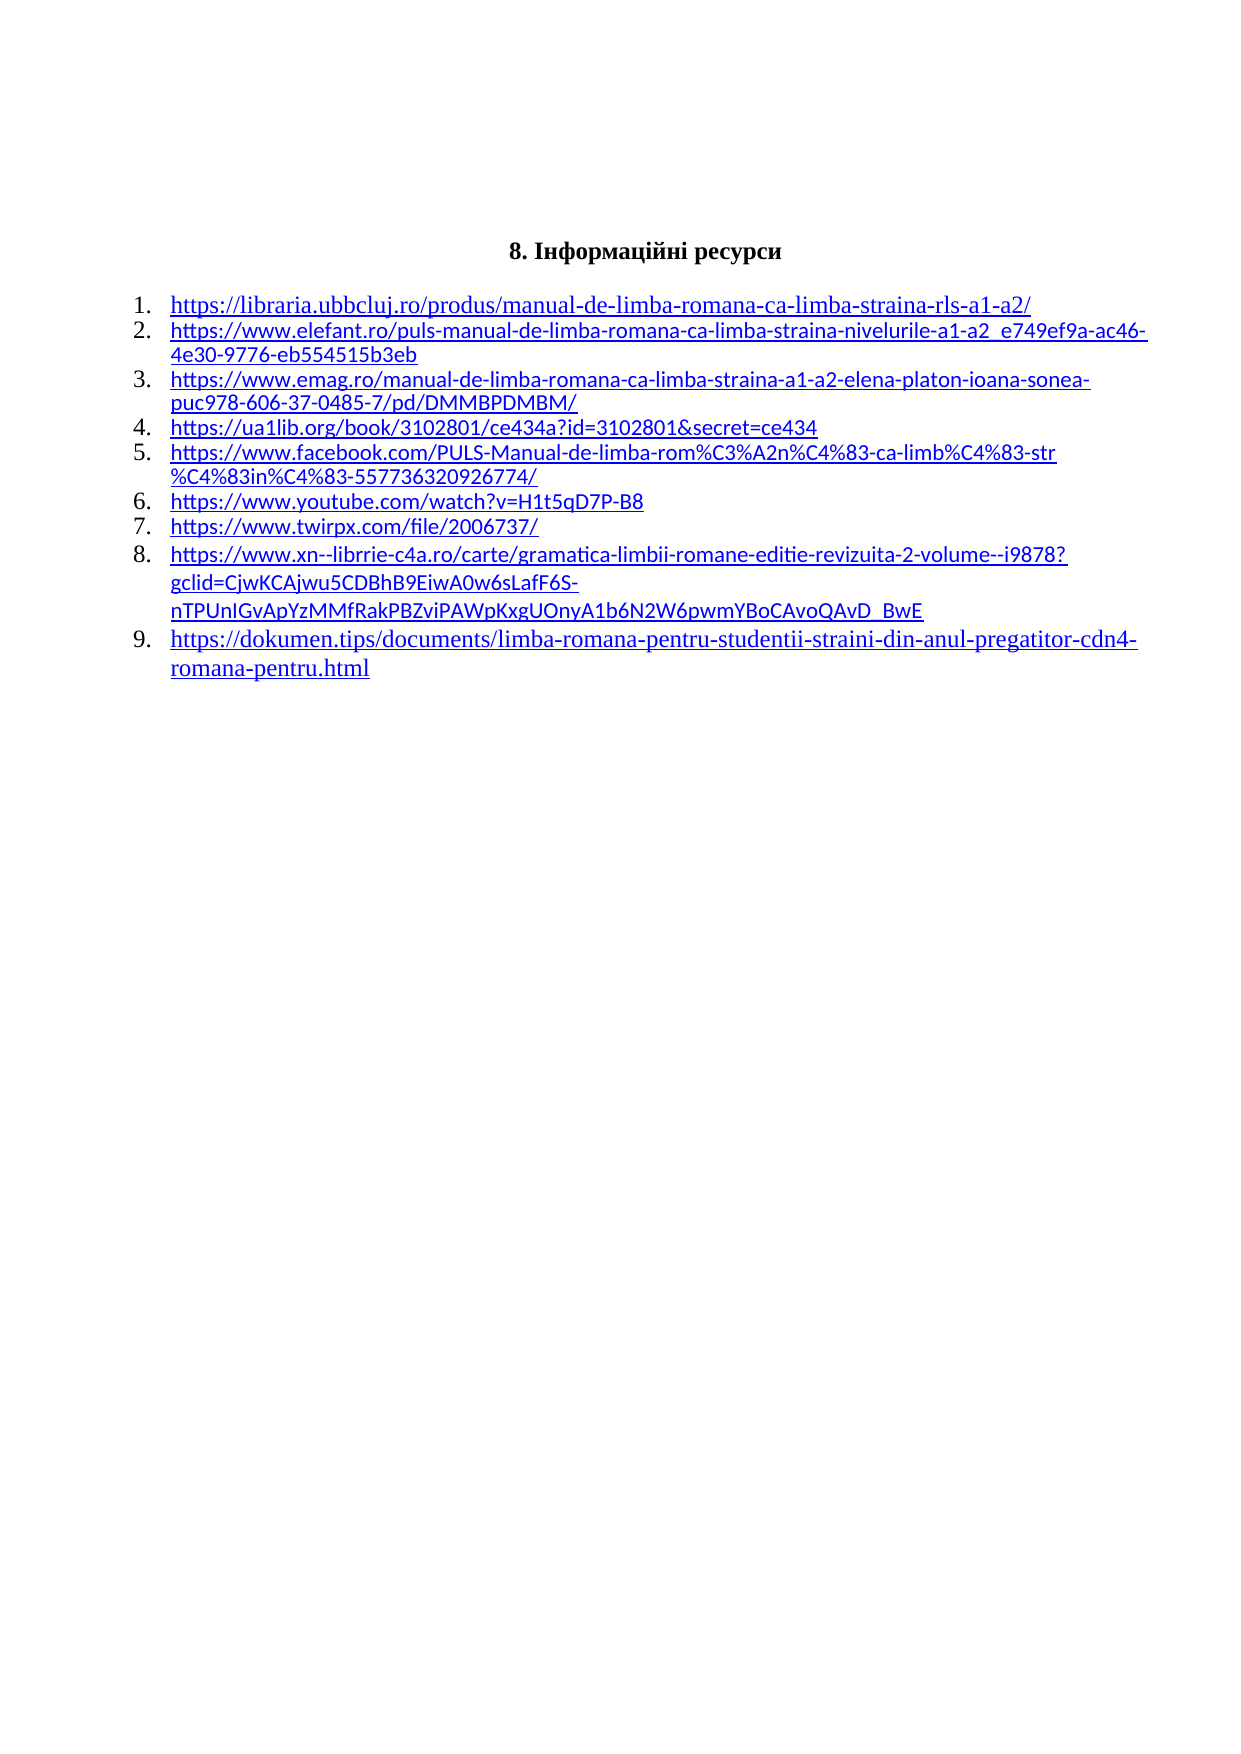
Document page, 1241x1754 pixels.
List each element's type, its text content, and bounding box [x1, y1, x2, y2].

list https://www.twirpx.com/file/2006737/ [133, 515, 1152, 539]
list https://www.facebook.com/PULS-Manual-de-limba-rom%C3%A2n%C4%83-ca-limb%C4%83-str%C4%83in%C4%83-557736320926774/ [133, 442, 1152, 489]
list https://www.elefant.ro/puls-manual-de-limba-romana-ca-limba-straina-nivelurile-a1-a2_e749ef9a-ac46-4e30-9776-eb554515b3eb [133, 320, 1152, 367]
text 8. Інформаційні ресурси [133, 236, 1152, 264]
list https://dokumen.tips/documents/limba-romana-pentru-studentii-straini-din-anul-pregatitor-cdn4-romana-pentru.html [133, 624, 1152, 681]
list https://libraria.ubbcluj.ro/produs/manual-de-limba-romana-ca-limba-straina-rls-a1-a2/ [133, 295, 1152, 318]
list https://www.xn--librrie-c4a.ro/carte/gramatica-limbii-romane-editie-revizuita-2-volume--i9878?gclid=CjwKCAjwu5CDBhB9EiwA0w6sLafF6S-nTPUnIGvApYzMMfRakPBZviPAWpKxgUOnyA1b6N2W6pwmYBoCAvoQAvD_BwE [133, 539, 1152, 624]
list https://www.emag.ro/manual-de-limba-romana-ca-limba-straina-a1-a2-elena-platon-ioana-sonea-puc978-606-37-0485-7/pd/DMMBPDMBM/ [133, 368, 1152, 415]
list https://ua1lib.org/book/3102801/ce434a?id=3102801&secret=ce434 [133, 417, 1152, 440]
list https://www.youtube.com/watch?v=H1t5qD7P-B8 [133, 490, 1152, 514]
